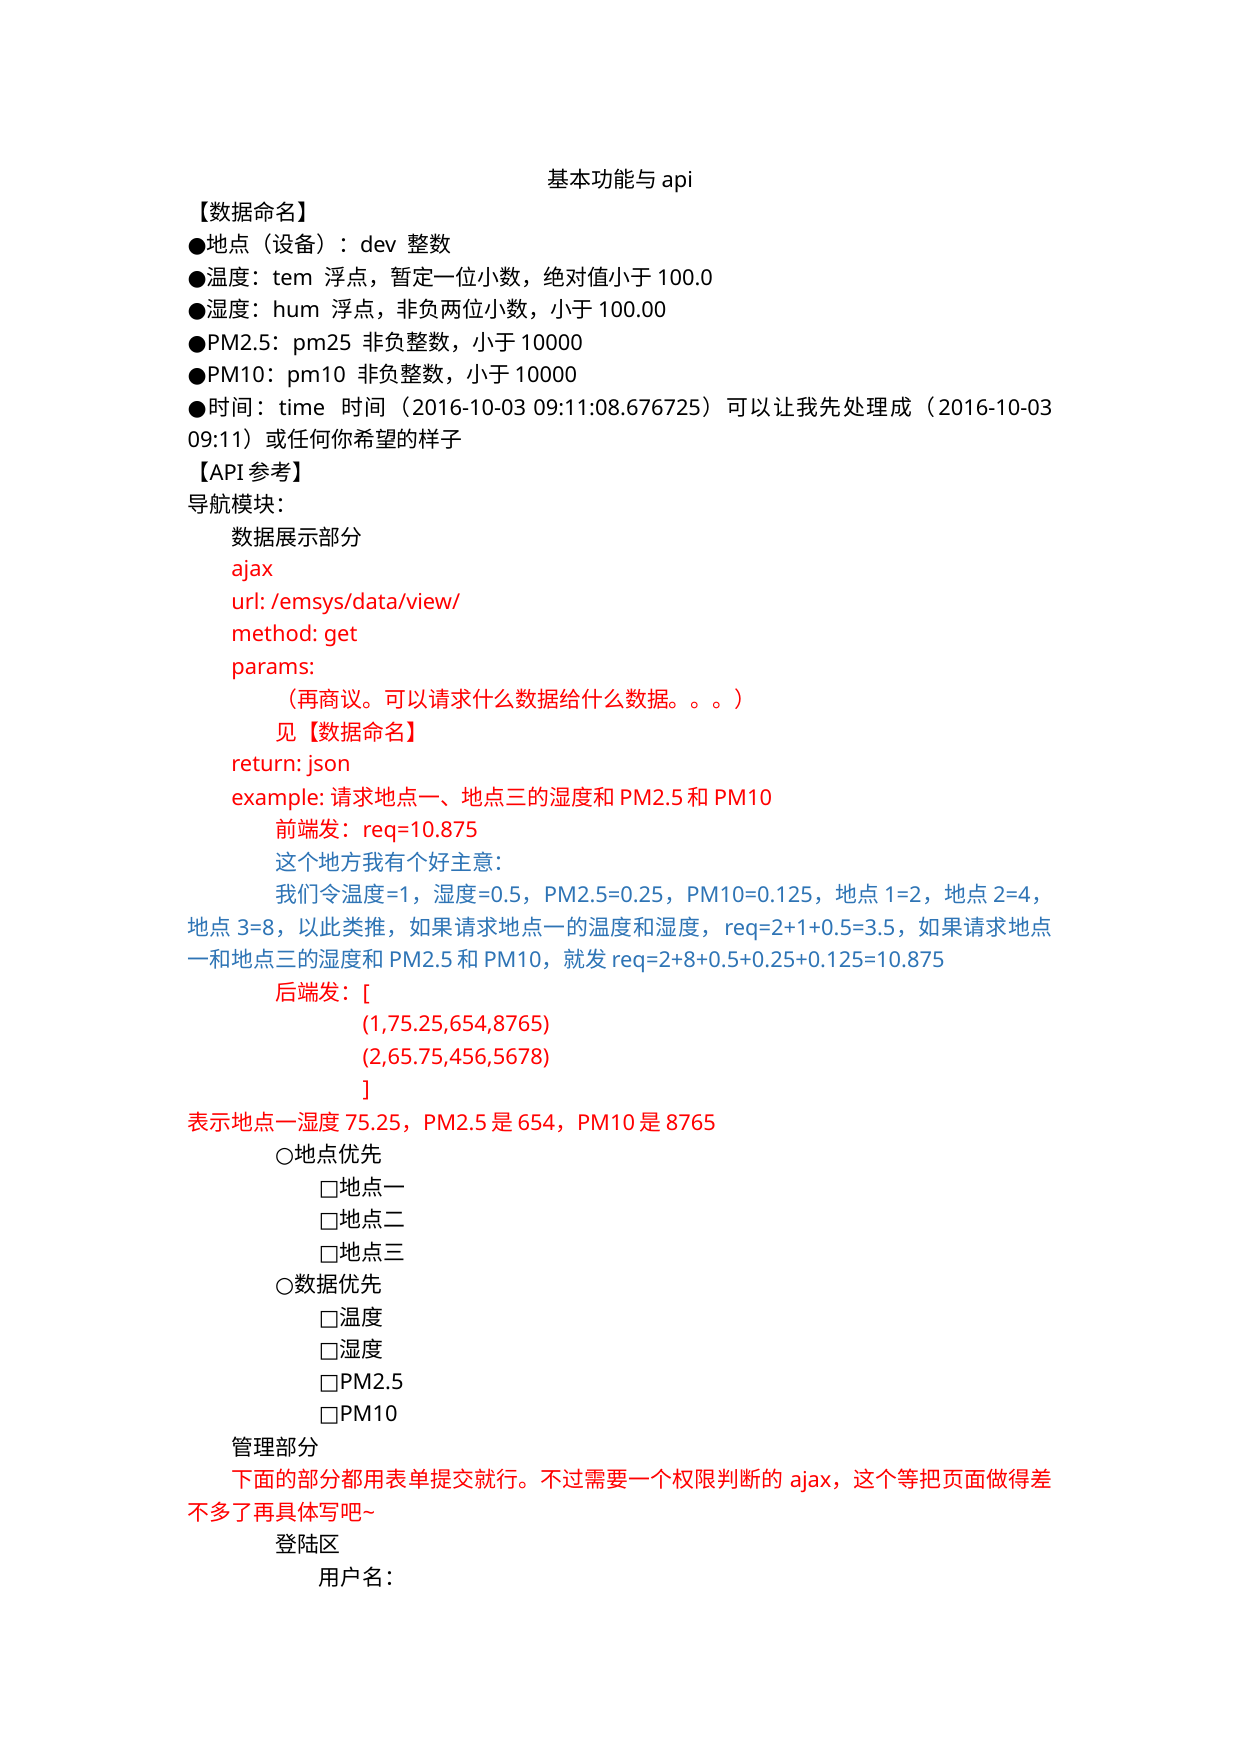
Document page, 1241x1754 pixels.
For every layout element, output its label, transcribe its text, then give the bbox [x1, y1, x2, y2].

text 数据优先 [187, 1267, 1053, 1299]
text 这个地方我有个好主意： [187, 844, 1053, 877]
text 地点（设备）：dev 整数 [187, 227, 1053, 259]
text 数据展示部分 [187, 519, 1053, 552]
text 前端发：req=10.875 [187, 812, 1053, 844]
text 见【数据命名】 [187, 714, 1053, 747]
text （再商议。可以请求什么数据给什么数据。。。） [231, 682, 1053, 714]
text 地点一 [187, 1169, 1053, 1202]
text params: [187, 649, 1053, 682]
text (1,75.25,654,8765) [187, 1007, 1053, 1039]
text 下面的部分都用表单提交就行。不过需要一个权限判断的ajax，这个等把页面做得差不多了再具体写吧~ [187, 1462, 1053, 1527]
text method: get [187, 617, 1053, 649]
text 表示地点一湿度75.25，PM2.5是654，PM10是8765 [187, 1104, 1053, 1137]
text ajax [187, 552, 1053, 584]
text PM2.5：pm25 非负整数，小于10000 [187, 324, 1053, 357]
text 地点三 [187, 1234, 1053, 1267]
text PM10 [187, 1397, 1053, 1429]
text 导航模块： [187, 487, 1053, 519]
text 湿度：hum 浮点，非负两位小数，小于100.00 [187, 292, 1053, 324]
text 用户名： [187, 1559, 1053, 1592]
text ] [319, 1072, 1053, 1104]
text PM10：pm10 非负整数，小于10000 [187, 357, 1053, 389]
text 我们令温度=1，湿度=0.5，PM2.5=0.25，PM10=0.125，地点1=2，地点2=4，地点3=8，以此类推，如果请求地点一的温度和湿度，req=2+1+0.5=3.5，如果请求地点一和地点三的湿度和PM2.5和PM10，就发req=2+8+0.5+0.25+0.125=10.875 [187, 877, 1053, 974]
text 【API参考】 [187, 454, 1053, 487]
text 地点优先 [187, 1137, 1053, 1169]
text (2,65.75,456,5678) [187, 1039, 1053, 1072]
text 温度：tem 浮点，暂定一位小数，绝对值小于100.0 [187, 259, 1053, 292]
text 【数据命名】 [187, 194, 1053, 227]
text 时间：time 时间（2016-10-03 09:11:08.676725）可以让我先处理成（2016-10-03 09:11）或任何你希望的样子 [187, 389, 1053, 454]
text url: /emsys/data/view/ [187, 584, 1053, 617]
text return: json [187, 747, 1053, 779]
text 登陆区 [187, 1527, 1053, 1559]
text 温度 [187, 1299, 1053, 1332]
text 后端发：[ [187, 974, 1053, 1007]
text 湿度 [187, 1332, 1053, 1364]
text 管理部分 [187, 1429, 1053, 1462]
text 地点二 [187, 1202, 1053, 1234]
text example: 请求地点一、地点三的湿度和PM2.5和PM10 [187, 779, 1053, 812]
text PM2.5 [187, 1364, 1053, 1397]
text 基本功能与api [187, 162, 1053, 194]
